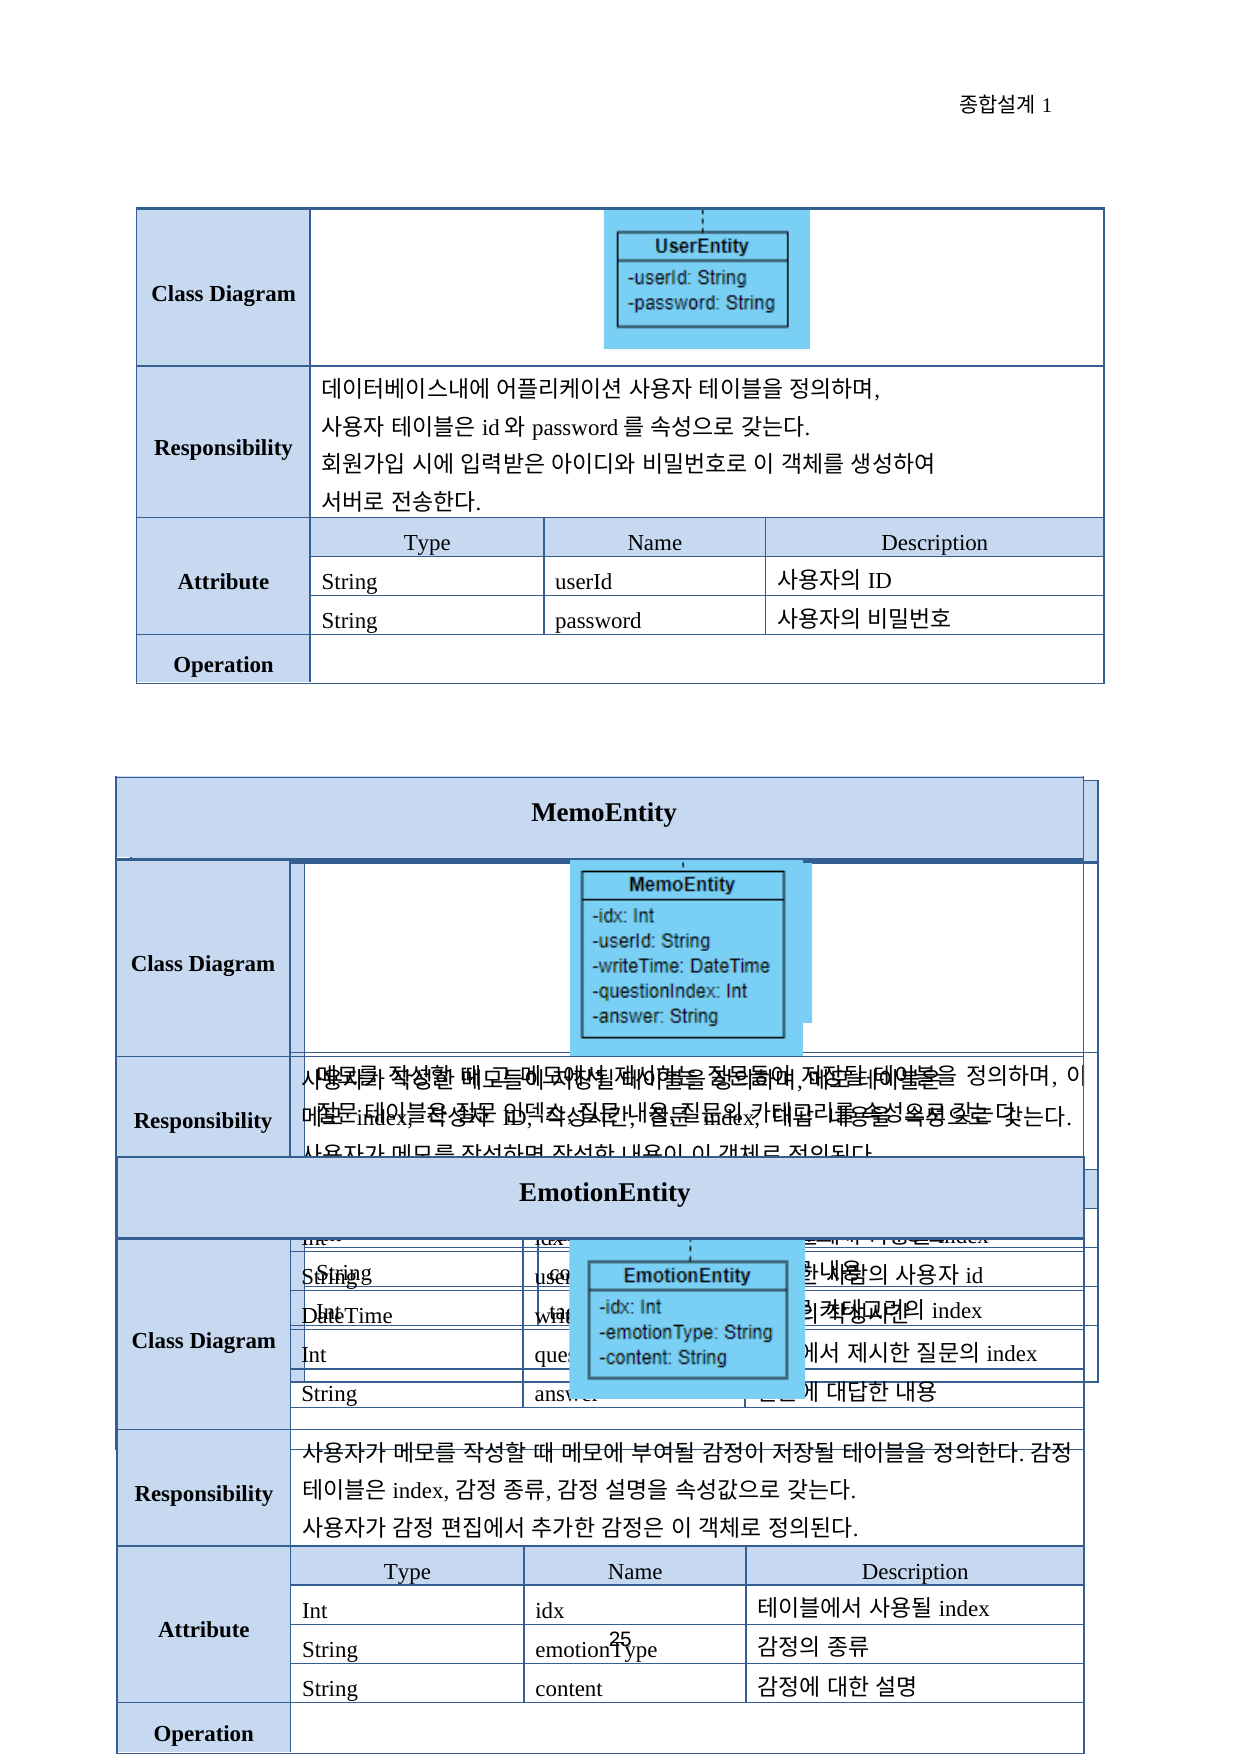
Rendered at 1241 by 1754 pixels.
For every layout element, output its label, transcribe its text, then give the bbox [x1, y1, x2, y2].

table_cell Responsibility [117, 1057, 289, 1156]
table_cell Type [311, 518, 543, 556]
table_cell [291, 1703, 1083, 1752]
table_cell 사용자의 ID [766, 557, 1103, 595]
table_cell Class Diagram [137, 210, 309, 365]
table_cell emotionType [525, 1625, 745, 1662]
table_cell 테이블에서 사용될 index [747, 1586, 1083, 1623]
table_cell 사용자가 메모를 작성할 때 메모에 부여될 감정이 저장될 테이블을 정의한다. 감정 테이블은 index, 감정 종류, 감정 설명을 속성값으로 갖는다. 사용자가 감정 편집에서 추가한 감정은 이 객체로 정의된다. [291, 1430, 1083, 1545]
table_cell 사용자가 작성한 메모들이 저장될 테이블을 정의하며, 메모 테이블은 메모 index, 작성자 ID, 작성시간, 질문 index, 대답 내용을 속성으로 갖는다. 사용자가 메모를 작성하면 작성한 내용이 이 객체로 정의된다. [291, 1057, 1083, 1156]
table_cell [311, 210, 1103, 365]
table_cell Class Diagram [117, 861, 289, 1056]
table_cell [311, 635, 1103, 682]
table_cell 감정의 종류 [747, 1625, 1083, 1662]
picture [570, 860, 803, 1056]
picture [569, 1240, 806, 1399]
table_cell [1085, 1326, 1097, 1381]
table_header EmotionEntity [118, 1158, 1083, 1237]
table_cell Description [766, 518, 1103, 556]
table_cell content [525, 1664, 745, 1702]
table_cell userId [545, 557, 765, 595]
table_cell password [545, 596, 765, 634]
table_cell Type [291, 1547, 523, 1584]
table_cell Operation [118, 1703, 290, 1752]
table_cell 감정에 대한 설명 [747, 1664, 1083, 1702]
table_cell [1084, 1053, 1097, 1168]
table_cell String [291, 1664, 523, 1702]
table_cell String [311, 596, 543, 634]
table_cell [803, 861, 1083, 1056]
table_cell String [311, 557, 543, 595]
table_cell Attribute [118, 1547, 290, 1702]
table_cell idx [525, 1586, 745, 1623]
table_cell Attribute [137, 518, 309, 634]
table_cell Name [525, 1547, 745, 1584]
table_cell String [291, 1625, 523, 1662]
picture [603, 210, 810, 349]
table_cell [291, 1240, 1083, 1429]
table_cell Class Diagram [118, 1240, 290, 1429]
table_cell Operation [137, 635, 309, 682]
table_cell Responsibility [137, 367, 309, 517]
table_header MemoEntity [117, 778, 1083, 857]
table_cell Int [291, 1586, 523, 1623]
table_cell [291, 861, 570, 1056]
table_cell [1084, 864, 1097, 1052]
table_cell 데이터베이스내에 어플리케이션 사용자 테이블을 정의하며, 사용자 테이블은 id와 password를 속성으로 갖는다. 회원가입 시에 입력받은 아이디와 비밀번호로 이 객체를 생성하여 서버로 전송한다. [311, 367, 1103, 517]
table_cell Description [747, 1547, 1083, 1584]
table_cell Responsibility [118, 1430, 290, 1545]
table_cell 사용자의 비밀번호 [766, 596, 1103, 634]
table_header QuestionEntity [1084, 781, 1097, 861]
table_cell Name [545, 518, 765, 556]
